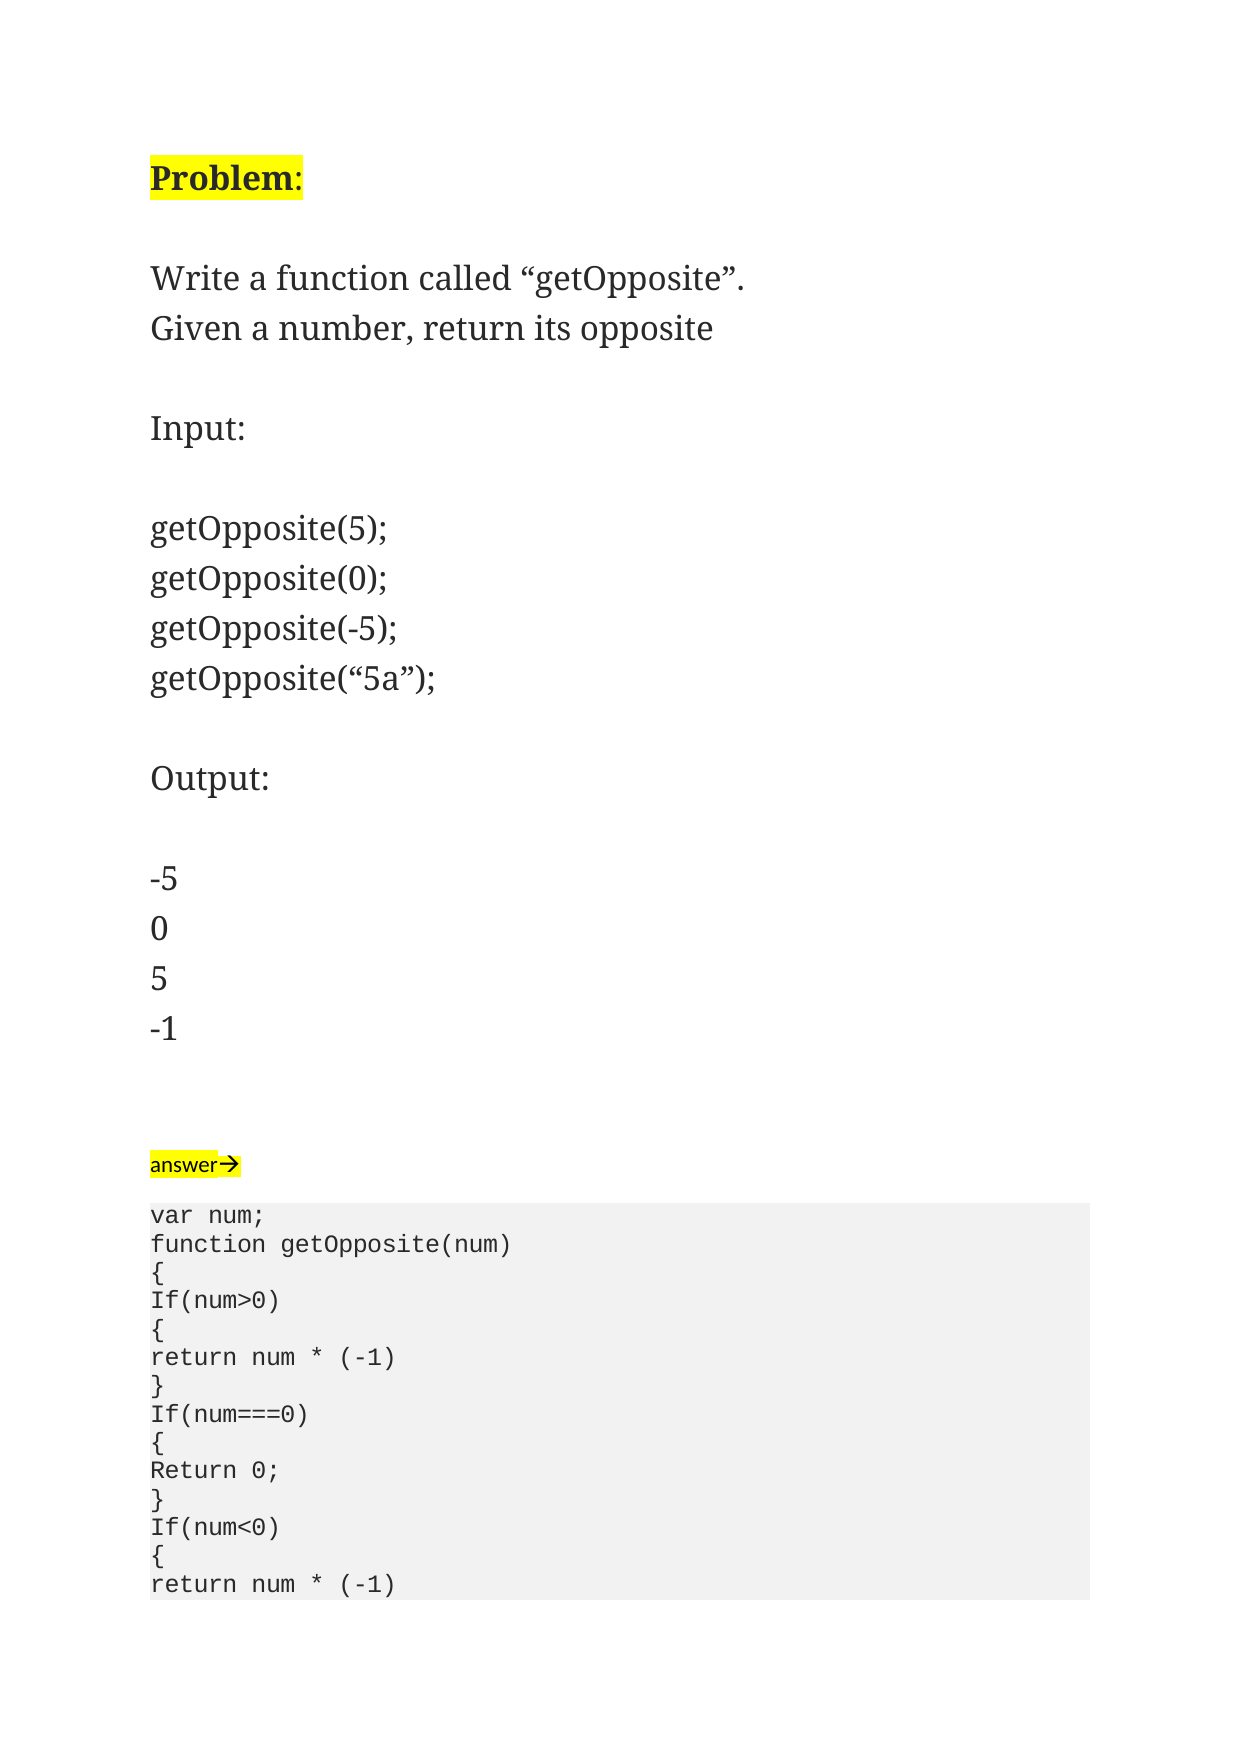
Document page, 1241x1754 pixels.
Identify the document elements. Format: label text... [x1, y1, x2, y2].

text Input: [150, 400, 1090, 450]
text { [150, 1260, 1090, 1288]
text { [150, 1430, 1090, 1458]
text } [150, 1373, 1090, 1401]
text function getOpposite(num) [150, 1231, 1090, 1260]
text Return 0; [150, 1458, 1090, 1486]
text If(num<0) [150, 1515, 1090, 1543]
text getOpposite(5); getOpposite(0); getOpposite(-5); getOpposite(“5a”); [150, 500, 1090, 700]
text { [150, 1543, 1090, 1571]
text return num * (-1) [150, 1345, 1090, 1373]
text Write a function called “getOpposite”. Given a number, return its opposite [150, 250, 1090, 350]
text Problem: [150, 150, 1090, 200]
text return num * (-1) [150, 1571, 1090, 1600]
text If(num>0) [150, 1288, 1090, 1316]
text var num; [150, 1203, 1090, 1231]
text -5 0 5 -1 [150, 850, 1090, 1050]
text { [150, 1316, 1090, 1345]
text } [150, 1486, 1090, 1515]
text Output: [150, 750, 1090, 800]
text If(num===0) [150, 1401, 1090, 1430]
text answer [218, 1150, 1090, 1178]
